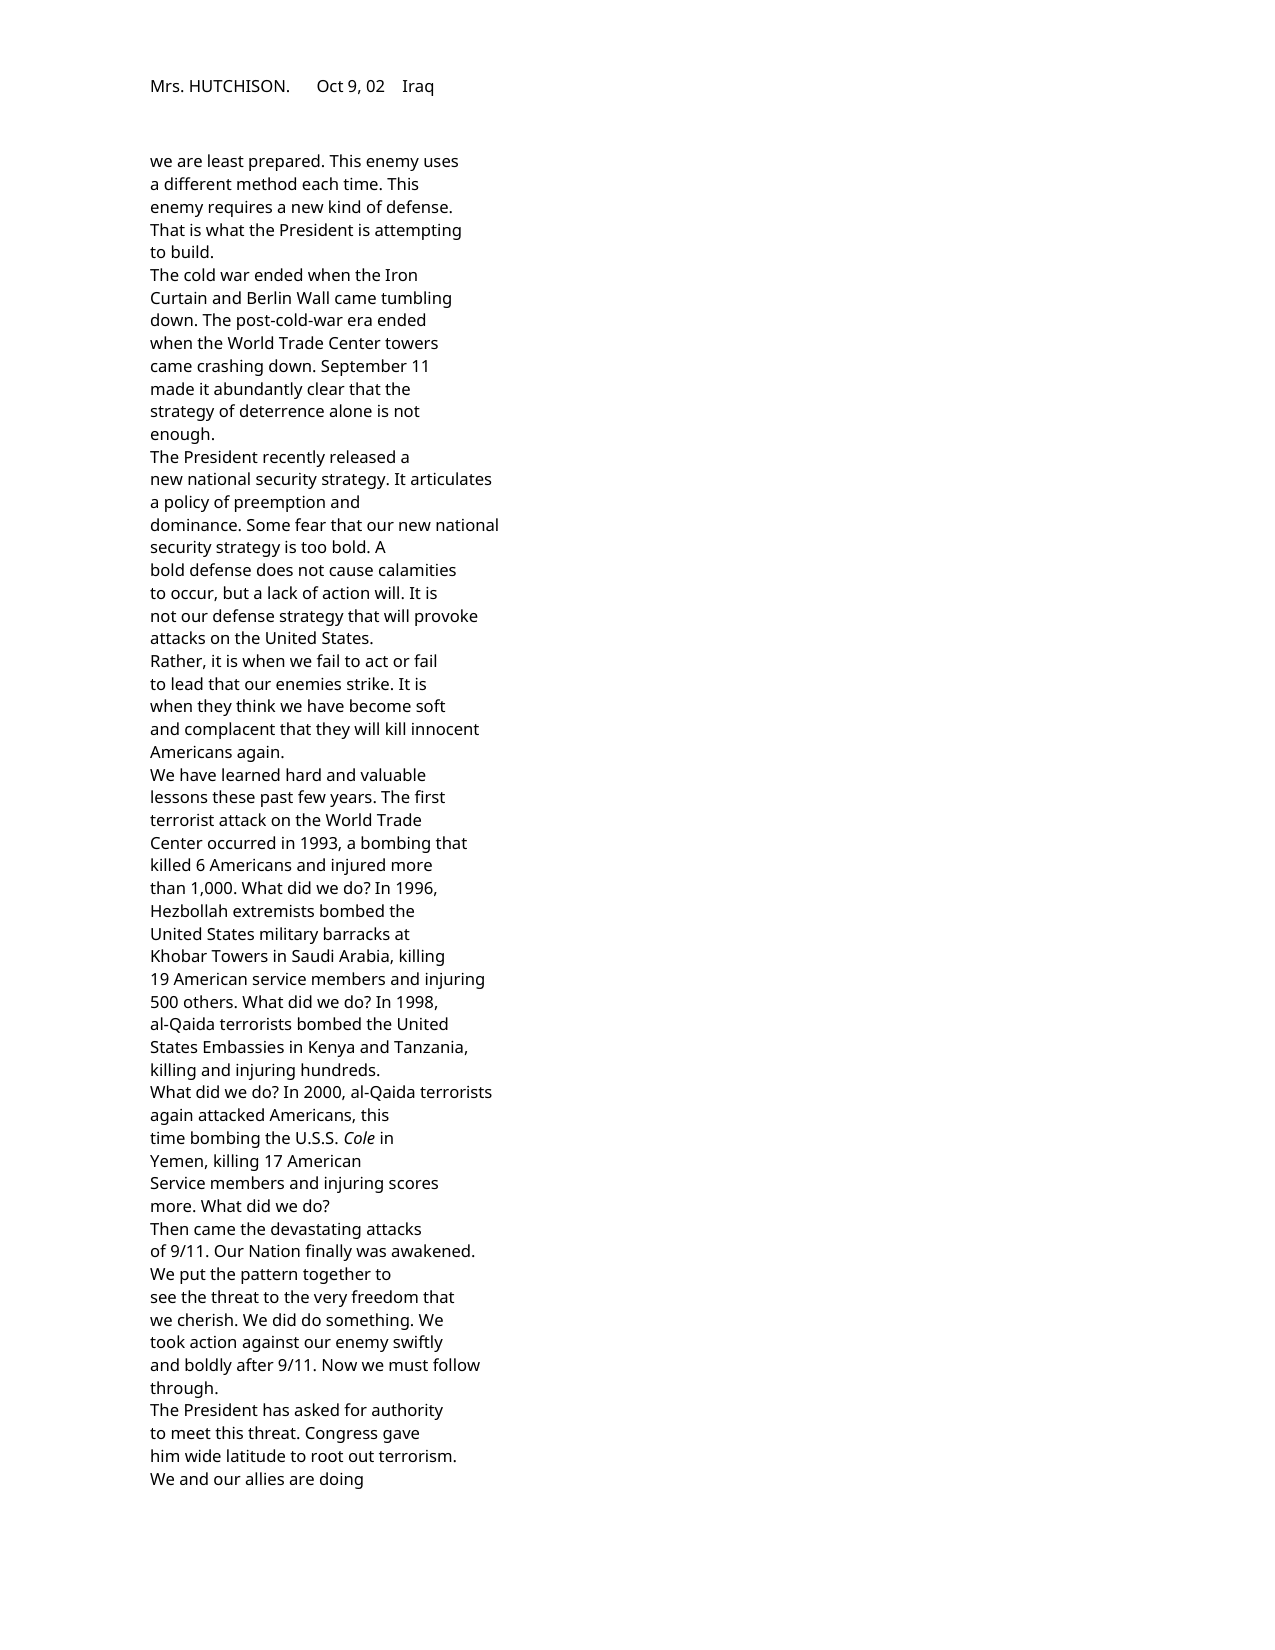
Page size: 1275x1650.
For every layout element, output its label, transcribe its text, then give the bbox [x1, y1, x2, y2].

text Curtain and Berlin Wall came tumbling [150, 286, 1125, 309]
text and boldly after 9/11. Now we must follow [150, 1353, 1125, 1376]
text to build. [150, 241, 1125, 263]
text time bombing the U.S.S. Cole in [150, 1126, 1125, 1149]
text What did we do? In 2000, al-Qaida terrorists [150, 1081, 1125, 1104]
text not our defense strategy that will provoke [150, 604, 1125, 627]
text see the threat to the very freedom that [150, 1285, 1125, 1308]
text bold defense does not cause calamities [150, 559, 1125, 581]
text more. What did we do? [150, 1194, 1125, 1217]
text attacks on the United States. [150, 627, 1125, 649]
text to meet this threat. Congress gave [150, 1422, 1125, 1444]
text Khobar Towers in Saudi Arabia, killing [150, 945, 1125, 967]
text when the World Trade Center towers [150, 332, 1125, 354]
text The President recently released a [150, 445, 1125, 468]
text down. The post-cold-war era ended [150, 309, 1125, 332]
text We have learned hard and valuable [150, 763, 1125, 786]
text to lead that our enemies strike. It is [150, 672, 1125, 695]
text Hezbollah extremists bombed the [150, 899, 1125, 922]
text The cold war ended when the Iron [150, 263, 1125, 286]
text Americans again. [150, 740, 1125, 763]
text We and our allies are doing [150, 1467, 1125, 1490]
text again attacked Americans, this [150, 1104, 1125, 1126]
text to occur, but a lack of action will. It is [150, 581, 1125, 604]
text States Embassies in Kenya and Tanzania, [150, 1036, 1125, 1058]
text Then came the devastating attacks [150, 1217, 1125, 1240]
text and complacent that they will kill innocent [150, 718, 1125, 740]
text lessons these past few years. The first [150, 786, 1125, 808]
text a different method each time. This [150, 173, 1125, 195]
text enough. [150, 422, 1125, 445]
text we are least prepared. This enemy uses [150, 150, 1125, 173]
text Rather, it is when we fail to act or fail [150, 649, 1125, 672]
text killing and injuring hundreds. [150, 1058, 1125, 1081]
text terrorist attack on the World Trade [150, 808, 1125, 831]
text Service members and injuring scores [150, 1172, 1125, 1194]
text through. [150, 1376, 1125, 1399]
text 500 others. What did we do? In 1998, [150, 990, 1125, 1013]
text dominance. Some fear that our new national [150, 513, 1125, 536]
text 19 American service members and injuring [150, 967, 1125, 990]
text a policy of preemption and [150, 491, 1125, 513]
text United States military barracks at [150, 922, 1125, 945]
text That is what the President is attempting [150, 218, 1125, 241]
text when they think we have become soft [150, 695, 1125, 718]
text Yemen, killing 17 American [150, 1149, 1125, 1172]
text Center occurred in 1993, a bombing that [150, 831, 1125, 854]
text strategy of deterrence alone is not [150, 400, 1125, 422]
text enemy requires a new kind of defense. [150, 195, 1125, 218]
text security strategy is too bold. A [150, 536, 1125, 559]
text than 1,000. What did we do? In 1996, [150, 877, 1125, 899]
text al-Qaida terrorists bombed the United [150, 1013, 1125, 1036]
text took action against our enemy swiftly [150, 1331, 1125, 1353]
text came crashing down. September 11 [150, 354, 1125, 377]
text him wide latitude to root out terrorism. [150, 1444, 1125, 1467]
text The President has asked for authority [150, 1399, 1125, 1422]
text made it abundantly clear that the [150, 377, 1125, 400]
text we cherish. We did do something. We [150, 1308, 1125, 1331]
text of 9/11. Our Nation finally was awakened. [150, 1240, 1125, 1263]
text We put the pattern together to [150, 1263, 1125, 1285]
text killed 6 Americans and injured more [150, 854, 1125, 877]
text new national security strategy. It articulates [150, 468, 1125, 491]
